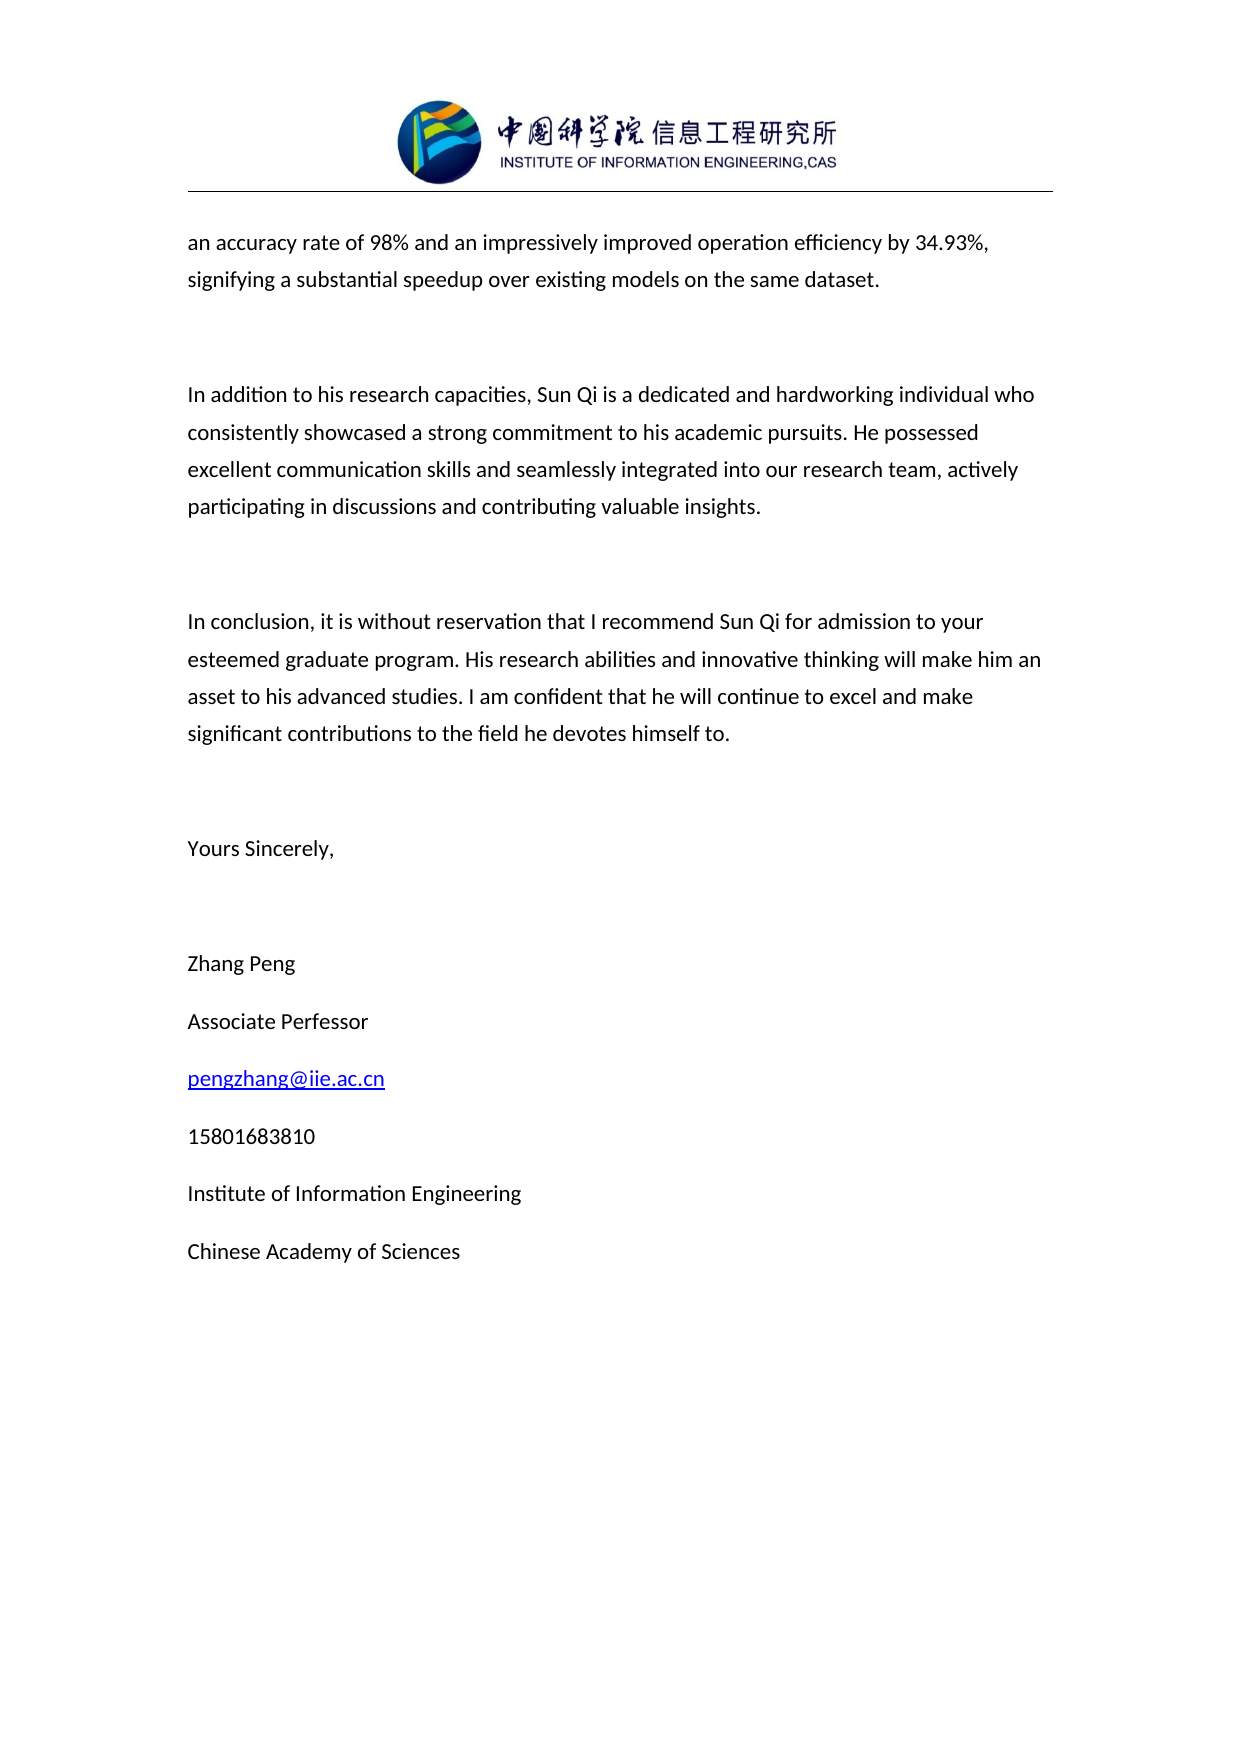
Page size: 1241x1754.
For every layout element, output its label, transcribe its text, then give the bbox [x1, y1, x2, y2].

text Institute of Information Engineering [187, 1177, 1053, 1209]
picture [381, 88, 860, 189]
text Zhang Peng [187, 947, 1053, 979]
text Associate Perfessor [187, 1004, 1053, 1037]
text pengzhang@iie.ac.cn [187, 1062, 1053, 1094]
text Yours Sincerely, [187, 832, 1053, 864]
text 15801683810 [187, 1119, 1053, 1152]
text Chinese Academy of Sciences [187, 1234, 1053, 1267]
text In conclusion, it is without reservation that I recommend Sun Qi for admission to your esteemed graduate program. His research abilities and innovative thinking will make him an asset to his advanced studies. I am confident that he will continue to excel and make significant contributions to the field he devotes himself to. [187, 605, 1053, 749]
